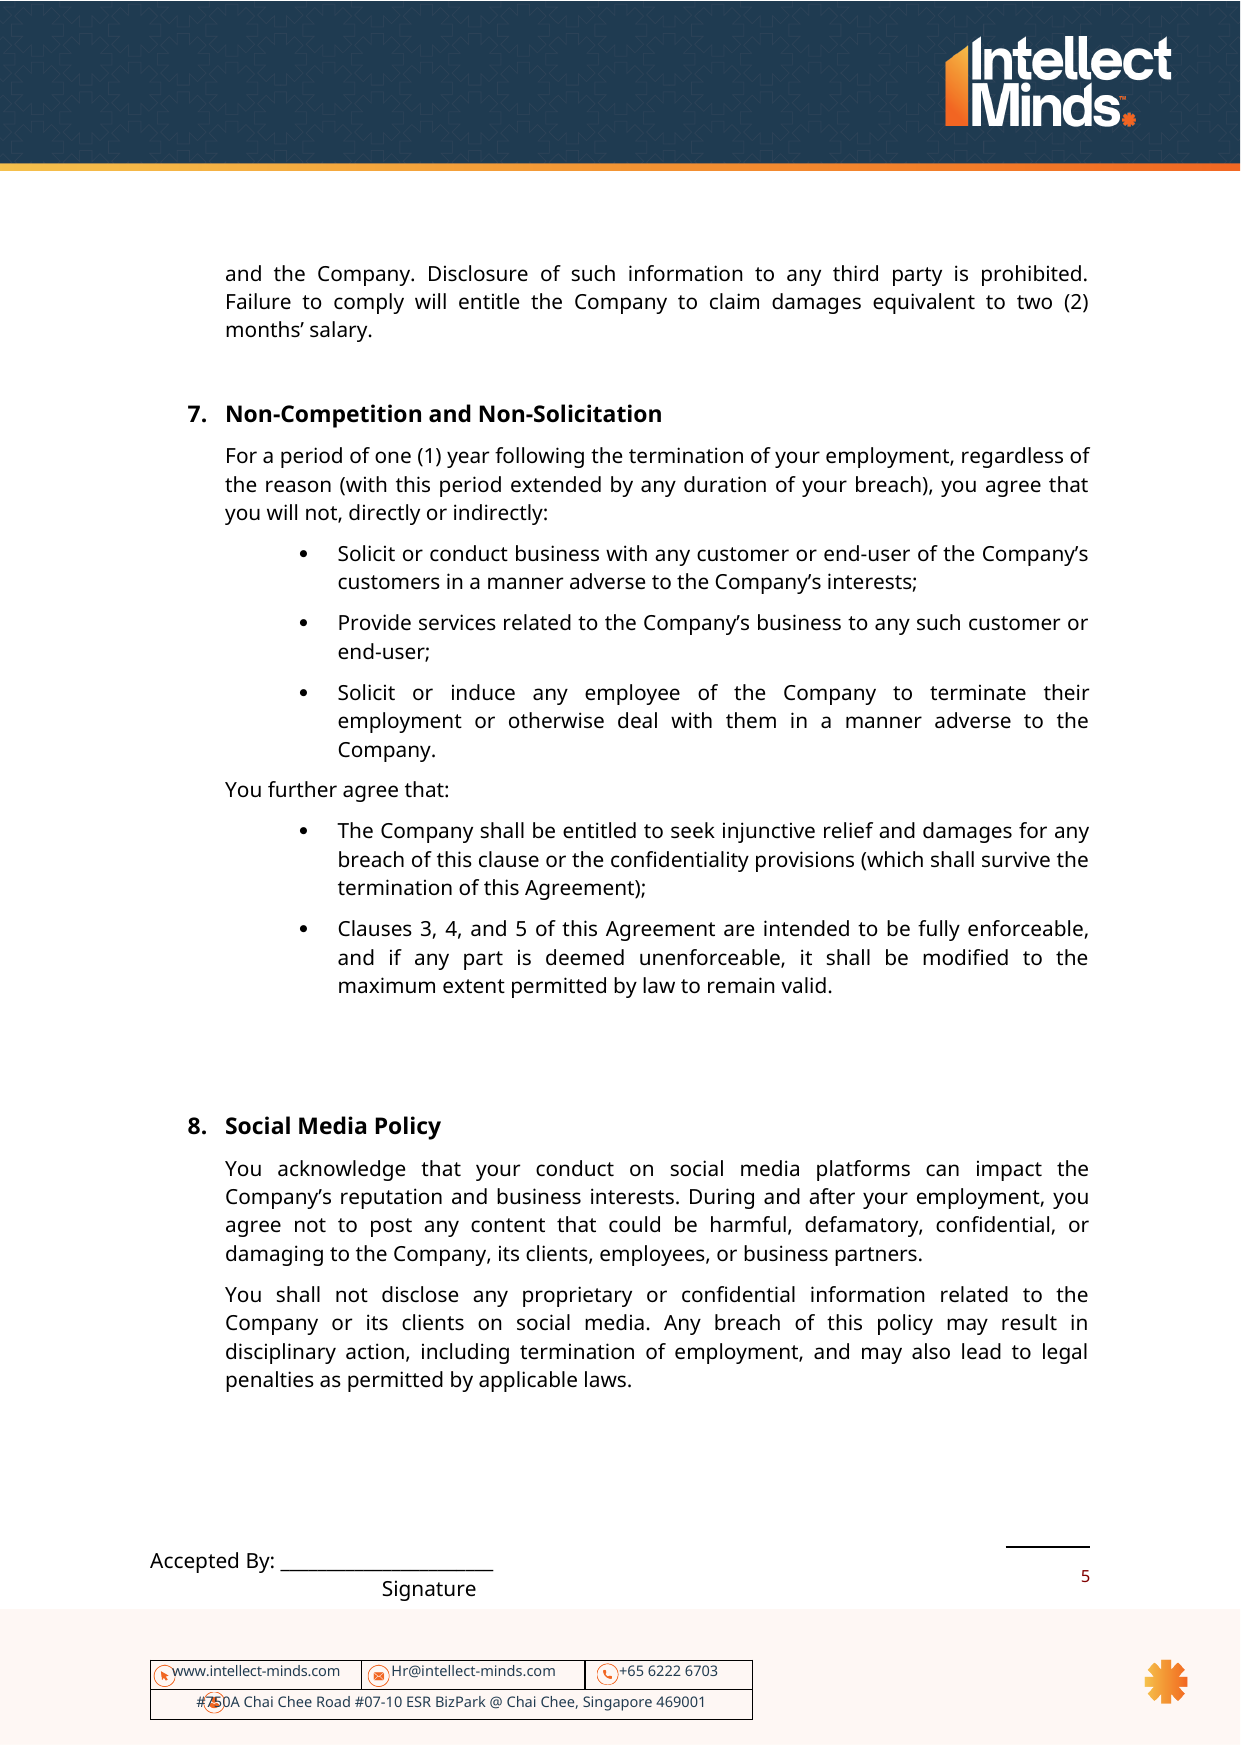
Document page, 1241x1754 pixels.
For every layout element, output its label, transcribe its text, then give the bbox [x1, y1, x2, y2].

text You acknowledge that your conduct on social media platforms can impact the Company’s reputation and business interests. During and after your employment, you agree not to post any content that could be harmful, defamatory, confidential, or damaging to the Company, its clients, employees, or business partners. [225, 1154, 1090, 1267]
list Solicit or conduct business with any customer or end-user of the Company’s customers in a manner adverse to the Company’s interests; [300, 539, 1090, 596]
picture [0, 1609, 1241, 1745]
subtitle Social Media Policy [187, 1110, 1090, 1141]
list Solicit or induce any employee of the Company to terminate their employment or otherwise deal with them in a manner adverse to the Company. [300, 678, 1090, 763]
list Clauses 3, 4, and 5 of this Agreement are intended to be fully enforceable, and if any part is deemed unenforceable, it shall be modified to the maximum extent permitted by law to remain valid. [300, 914, 1090, 1000]
text You further agree that: [150, 776, 1090, 804]
text You shall not disclose any proprietary or confidential information related to the Company or its clients on social media. Any breach of this policy may result in disciplinary action, including termination of employment, and may also lead to legal penalties as permitted by applicable laws. [225, 1280, 1090, 1394]
list Provide services related to the Company’s business to any such customer or end-user; [300, 608, 1090, 665]
subtitle Non-Competition and Non-Solicitation [187, 397, 1090, 429]
picture [0, 1, 1241, 171]
text For a period of one (1) year following the termination of your employment, regardless of the reason (with this period extended by any duration of your breach), you agree that you will not, directly or indirectly: [225, 441, 1090, 527]
list The Company shall be entitled to seek injunctive relief and damages for any breach of this clause or the confidentiality provisions (which shall survive the termination of this Agreement); [300, 817, 1090, 902]
